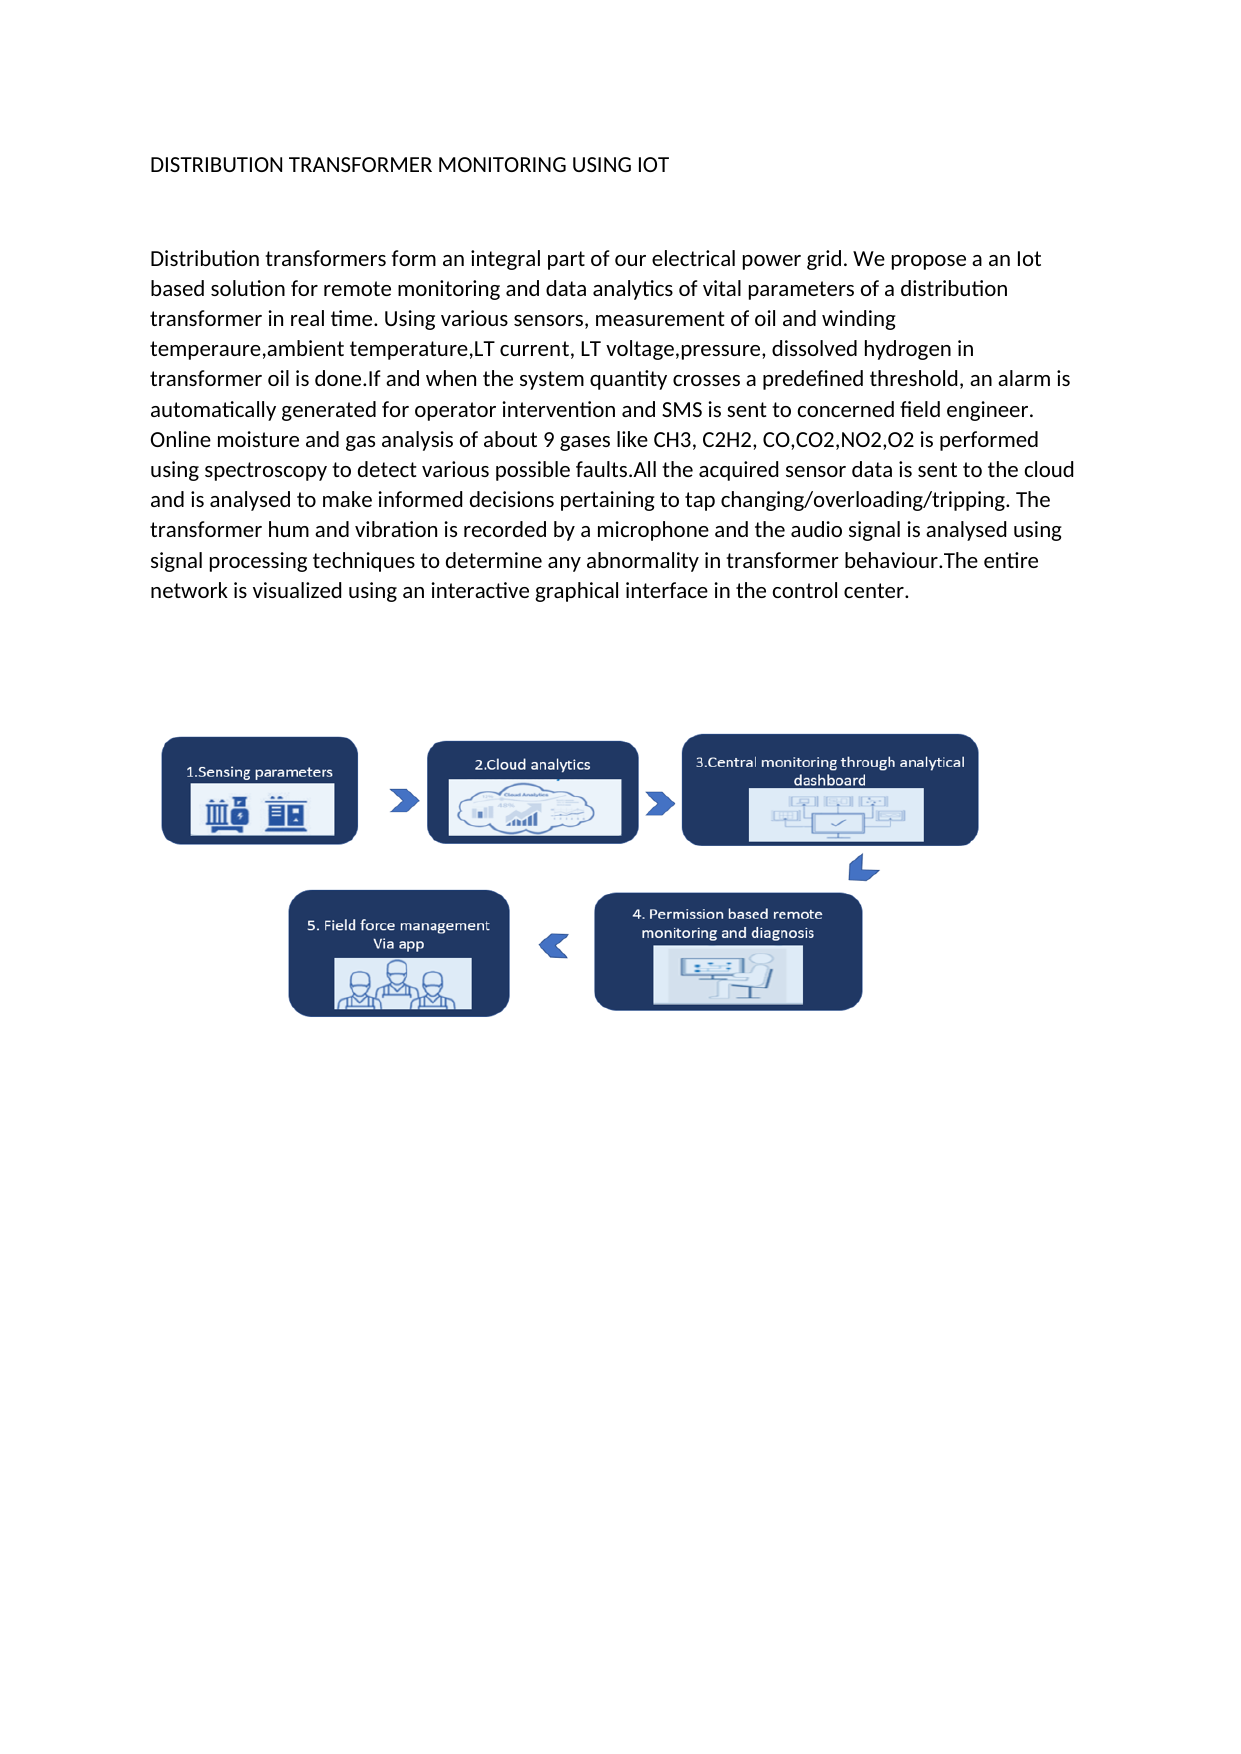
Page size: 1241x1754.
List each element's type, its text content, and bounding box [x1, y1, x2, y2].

text Distribution transformers form an integral part of our electrical power grid. We propose a an Iot based solution for remote monitoring and data analytics of vital parameters of a distribution transformer in real time. Using various sensors, measurement of oil and winding temperaure,ambient temperature,LT current, LT voltage,pressure, dissolved hydrogen in transformer oil is done.If and when the system quantity crosses a predefined threshold, an alarm is automatically generated for operator intervention and SMS is sent to concerned field engineer. Online moisture and gas analysis of about 9 gases like CH3, C2H2, CO,CO2,NO2,O2 is performed using spectroscopy to detect various possible faults.All the acquired sensor data is sent to the cloud and is analysed to make informed decisions pertaining to tap changing/overloading/tripping. The transformer hum and vibration is recorded by a microphone and the audio signal is analysed using signal processing techniques to determine any abnormality in transformer behaviour.The entire network is visualized using an interactive graphical interface in the control center. [150, 244, 1090, 604]
text DISTRIBUTION TRANSFORMER MONITORING USING IOT [150, 150, 1090, 178]
picture [150, 716, 982, 1026]
